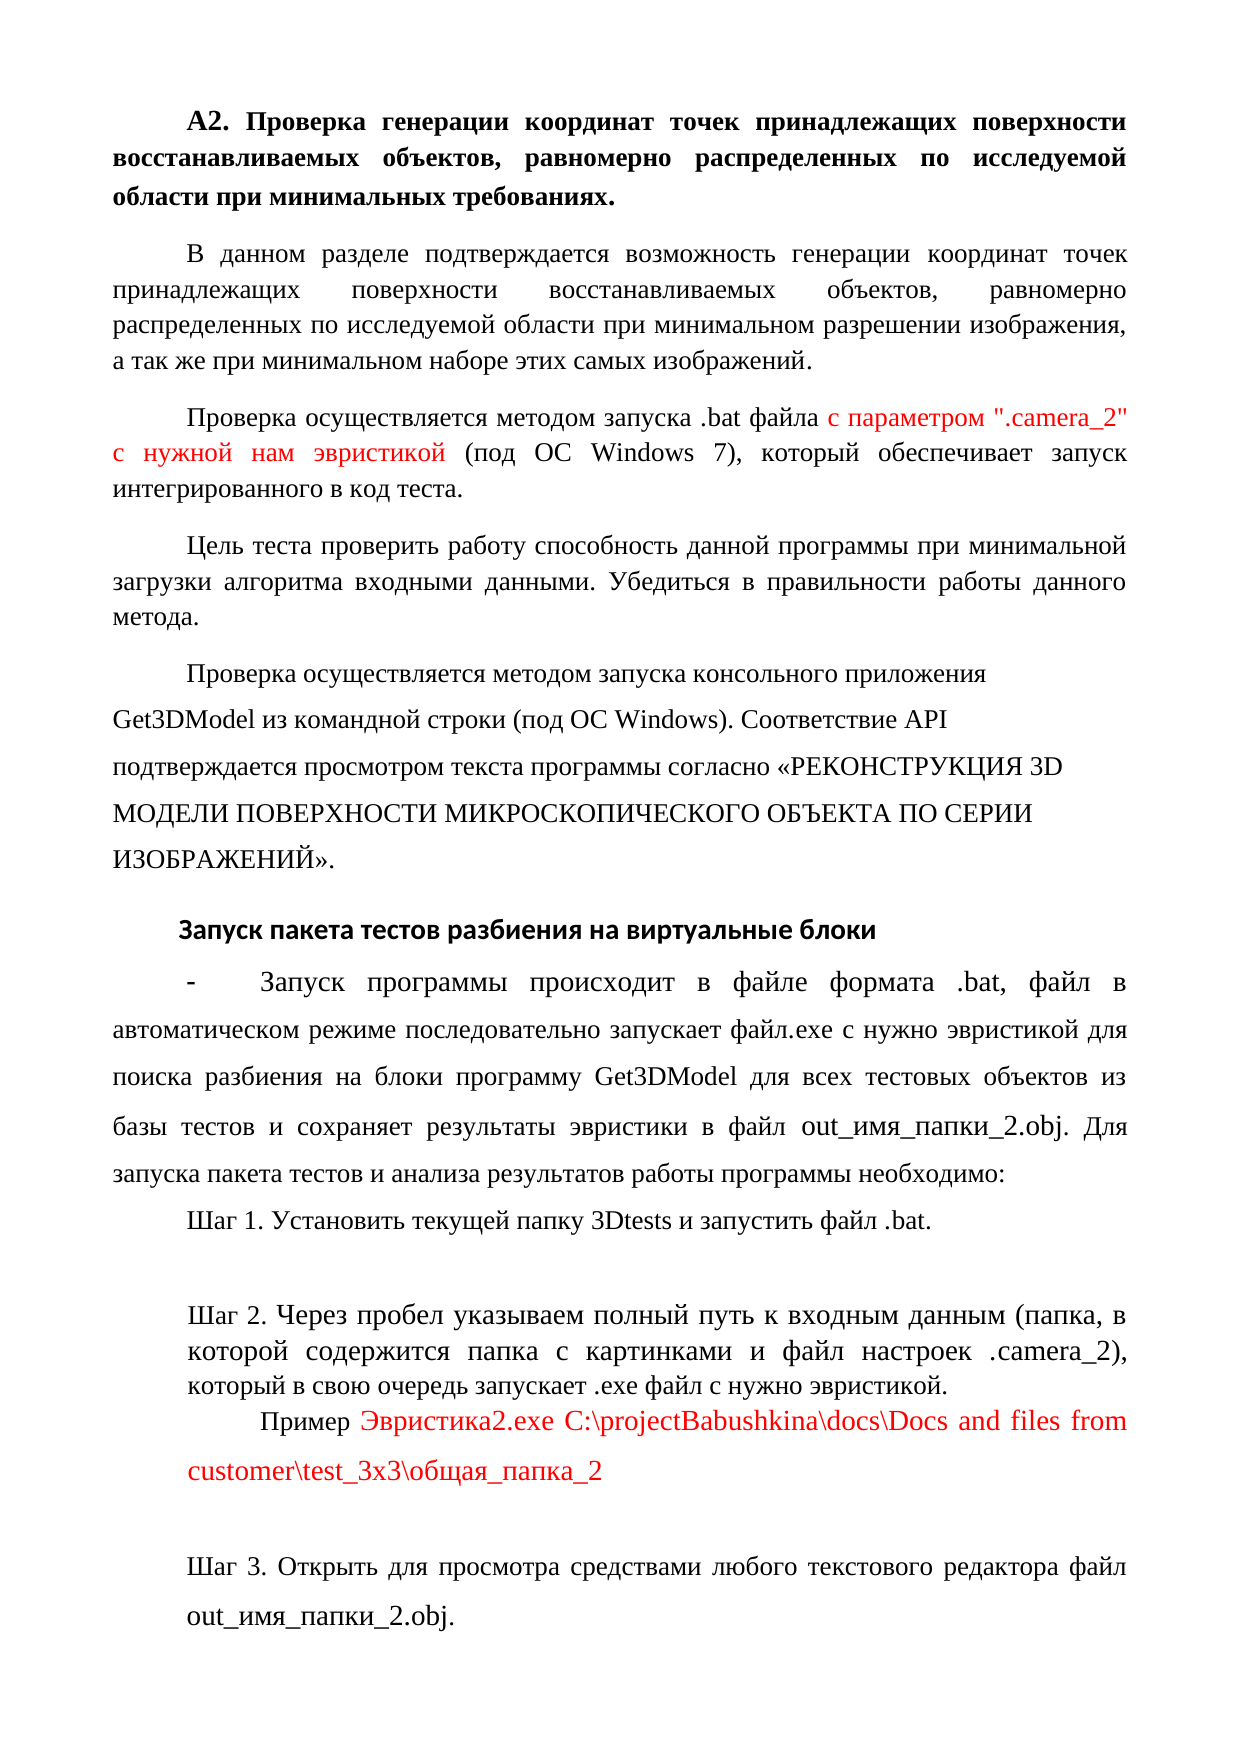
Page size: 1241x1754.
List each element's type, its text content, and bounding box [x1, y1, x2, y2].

text А2. Проверка генерации координат точек принадлежащих поверхности восстанавливаемых объектов, равномерно распределенных по исследуемой области при минимальных требованиях. [112, 103, 1128, 211]
list Шаг 3. Открыть для просмотра средствами любого текстового редактора файл out_имя_папки_2.obj. [186, 1550, 1128, 1632]
text Цель теста проверить работу способность данной программы при минимальной загрузки алгоритма входными данными. Убедиться в правильности работы данного метода. [112, 529, 1128, 631]
text В данном разделе подтверждается возможность генерации координат точек принадлежащих поверхности восстанавливаемых объектов, равномерно распределенных по исследуемой области при минимальном разрешении изображения, а так же при минимальном наборе этих самых изображений. [112, 237, 1128, 375]
text Проверка осуществляется методом запуска .bat файла с параметром ".camera_2" с нужной нам эвристикой (под ОС Windows 7), который обеспечивает запуск интегрированного в код теста. [112, 401, 1128, 503]
text Проверка осуществляется методом запуска консольного приложения Get3DModel из командной строки (под ОС Windows). Соответствие API подтверждается просмотром текста программы согласно «РЕКОНСТРУКЦИЯ 3D МОДЕЛИ ПОВЕРХНОСТИ МИКРОСКОПИЧЕСКОГО ОБЪЕКТА ПО СЕРИИ ИЗОБРАЖЕНИЙ». [112, 657, 1128, 875]
list Шаг 2. Через пробел указываем полный путь к входным данным (папка, в которой содержится папка с картинками и файл настроек .camera_2), который в свою очередь запускает .exe файл с нужно эвристикой. [187, 1297, 1128, 1400]
list Шаг 1. Установить текущей папку 3Dtests и запустить файл .bat. [186, 1204, 1128, 1235]
list Пример Эвристика2.exe C:\projectBabushkina\docs\Docs and files from customer\test_3x3\общая_папка_2 [187, 1403, 1128, 1487]
list Запуск программы происходит в файле формата .bat, файл в автоматическом режиме последовательно запускает файл.exe с нужно эвристикой для поиска разбиения на блоки программу Get3DModel для всех тестовых объектов из базы тестов и сохраняет результаты эвристики в файл out_имя_папки_2.obj. Для запуска пакета тестов и анализа результатов работы программы необходимо: [112, 964, 1128, 1188]
text Запуск пакета тестов разбиения на виртуальные блоки [112, 911, 1128, 947]
